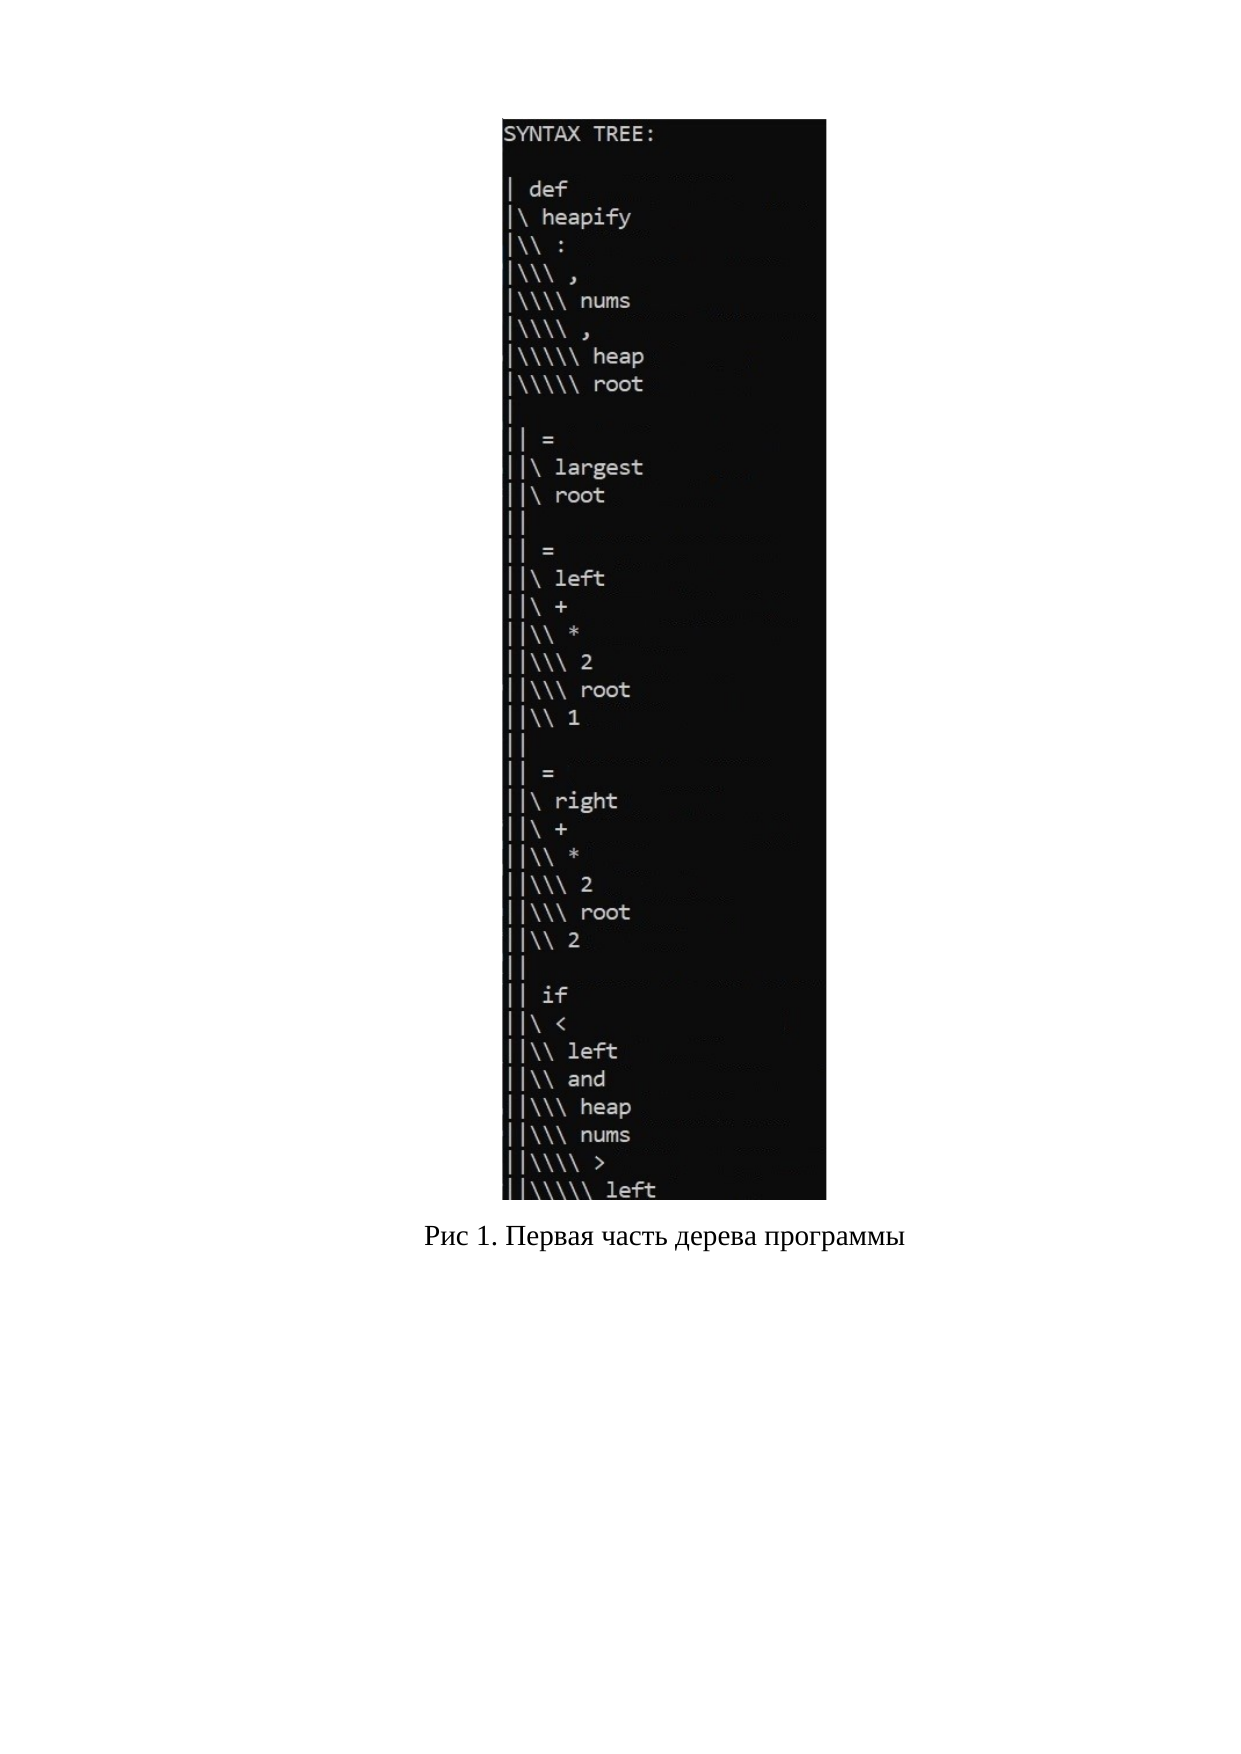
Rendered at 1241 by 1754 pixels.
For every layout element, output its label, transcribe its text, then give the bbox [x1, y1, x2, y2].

picture [502, 118, 827, 1200]
text Рис 1. Первая часть дерева программы [177, 1218, 1152, 1252]
